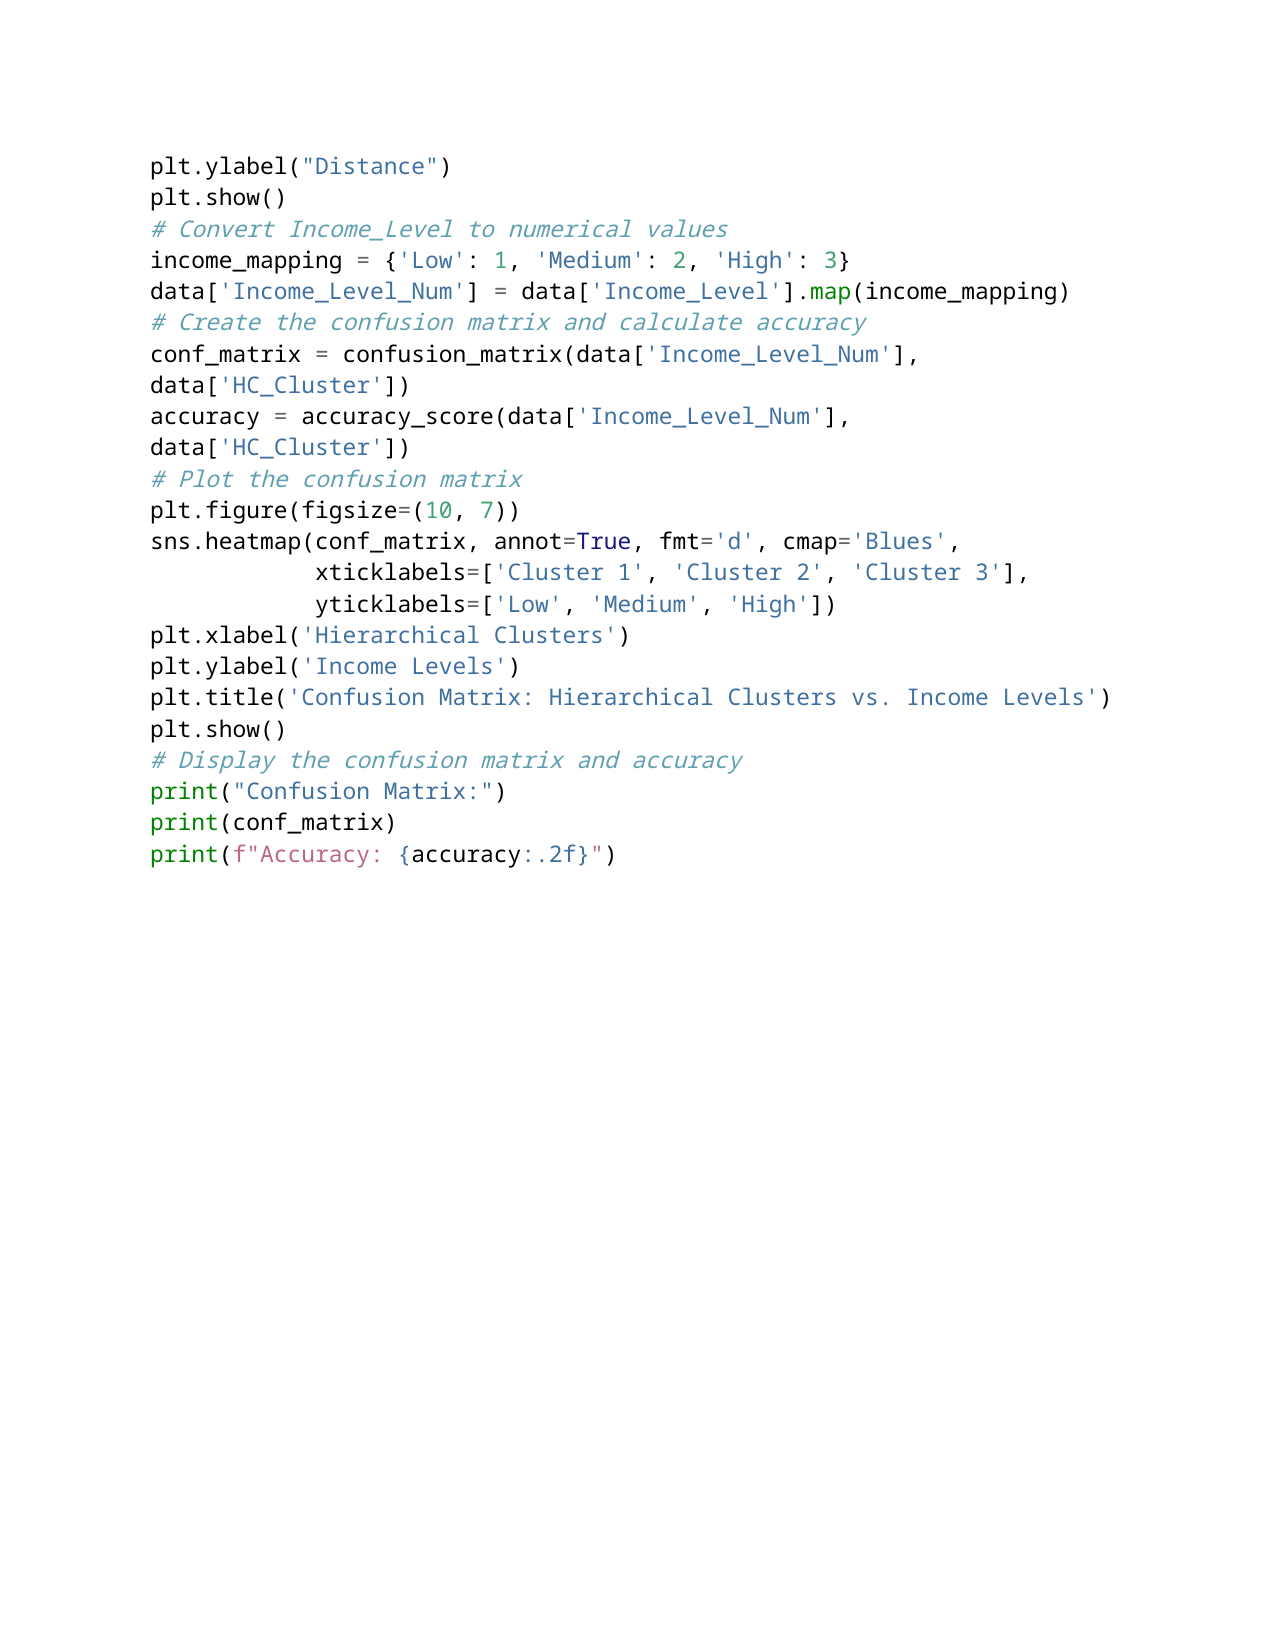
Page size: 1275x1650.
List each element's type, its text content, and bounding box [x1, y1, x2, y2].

text # Create the confusion matrix and calculate accuracy conf_matrix = confusion_matrix(data['Income_Level_Num'], data['HC_Cluster']) accuracy = accuracy_score(data['Income_Level_Num'], data['HC_Cluster']) # Plot the confusion matrix plt.figure(figsize=(10, 7)) sns.heatmap(conf_matrix, annot=True, fmt='d', cmap='Blues', xticklabels=['Cluster 1', 'Cluster 2', 'Cluster 3'], yticklabels=['Low', 'Medium', 'High']) plt.xlabel('Hierarchical Clusters') plt.ylabel('Income Levels') plt.title('Confusion Matrix: Hierarchical Clusters vs. Income Levels') plt.show() # Display the confusion matrix and accuracy print("Confusion Matrix:") print(conf_matrix) print(f"Accuracy: {accuracy:.2f}") [150, 306, 1125, 869]
text # Convert Income_Level to numerical values income_mapping = {'Low': 1, 'Medium': 2, 'High': 3} data['Income_Level_Num'] = data['Income_Level'].map(income_mapping) [150, 212, 1125, 306]
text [150, 150, 1125, 212]
